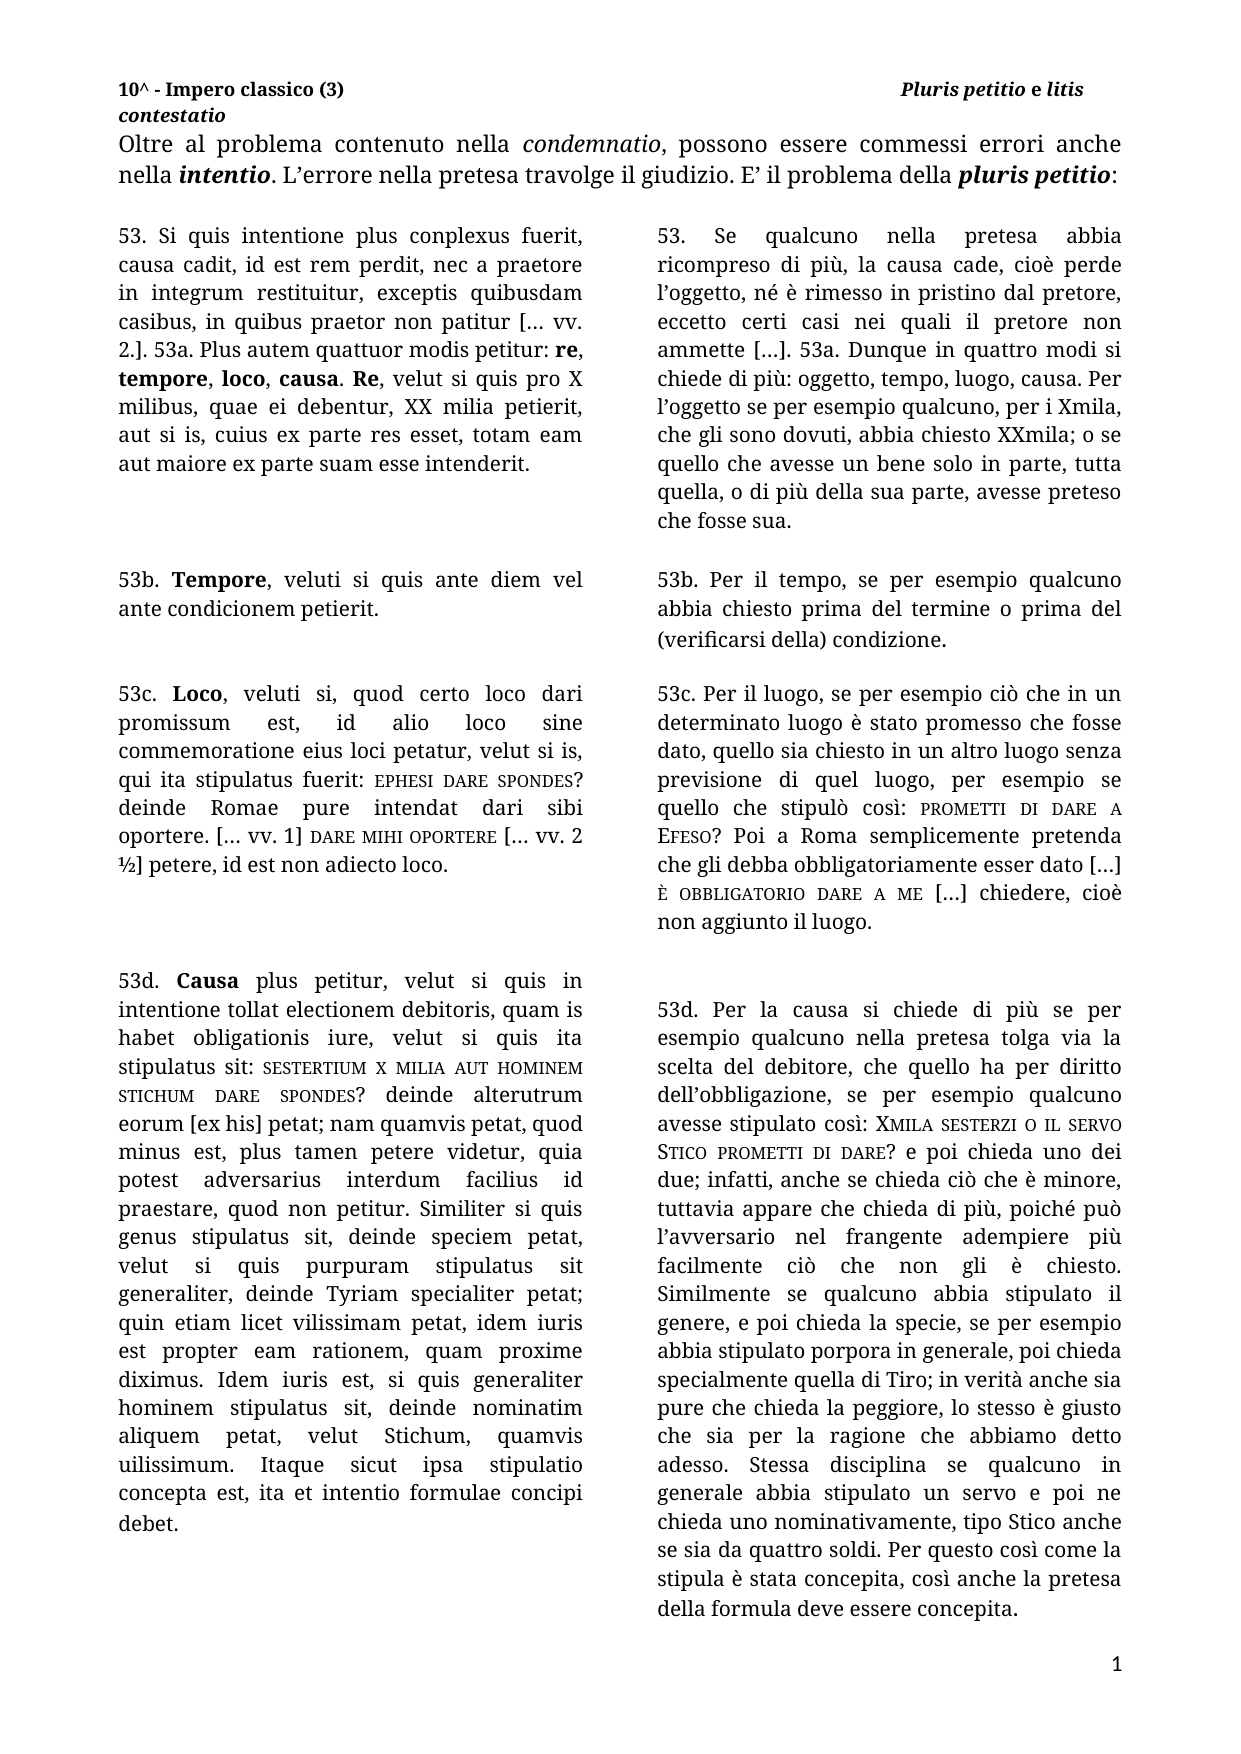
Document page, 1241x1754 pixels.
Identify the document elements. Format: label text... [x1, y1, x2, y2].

text 53. Se qualcuno nella pretesa abbia ricompreso di più, la causa cade, cioè perde l’oggetto, né è rimesso in pristino dal pretore, eccetto certi casi nei quali il pretore non ammette […]. 53a. Dunque in quattro modi si chiede di più: oggetto, tempo, luogo, causa. Per l’oggetto se per esempio qualcuno, per i Xmila, che gli sono dovuti, abbia chiesto XXmila; o se quello che avesse un bene solo in parte, tutta quella, o di più della sua parte, avesse preteso che fosse sua. [657, 222, 1122, 534]
text 53c. Loco, veluti si, quod certo loco dari promissum est, id alio loco sine commemoratione eius loci petatur, velut si is, qui ita stipulatus fuerit: ephesi dare spondes? deinde Romae pure intendat dari sibi oportere. [… vv. 1] dare mihi oportere [… vv. 2 ½] petere, id est non adiecto loco. [118, 679, 583, 878]
text 53b. Tempore, veluti si quis ante diem vel ante condicionem petierit. [118, 566, 583, 622]
text Oltre al problema contenuto nella condemnatio, possono essere commessi errori anche nella intentio. L’errore nella pretesa travolge il giudizio. E’ il problema della pluris petitio: [118, 128, 1122, 190]
text 53d. Causa plus petitur, velut si quis in intentione tollat electionem debitoris, quam is habet obligationis iure, velut si quis ita stipulatus sit: sestertium x milia aut hominem stichum dare spondes? deinde alterutrum eorum [ex his] petat; nam quamvis petat, quod minus est, plus tamen petere videtur, quia potest adversarius interdum facilius id praestare, quod non petitur. Similiter si quis genus stipulatus sit, deinde speciem petat, velut si quis purpuram stipulatus sit generaliter, deinde Tyriam specialiter petat; quin etiam licet vilissimam petat, idem iuris est propter eam rationem, quam proxime diximus. Idem iuris est, si quis generaliter hominem stipulatus sit, deinde nominatim aliquem petat, velut Stichum, quamvis uilissimum. Itaque sicut ipsa stipulatio concepta est, ita et intentio formulae concipi debet. [118, 967, 583, 1538]
text 53d. Per la causa si chiede di più se per esempio qualcuno nella pretesa tolga via la scelta del debitore, che quello ha per diritto dell’obbligazione, se per esempio qualcuno avesse stipulato così: Xmila sesterzi o il servo Stico prometti di dare? e poi chieda uno dei due; infatti, anche se chieda ciò che è minore, tuttavia appare che chieda di più, poiché può l’avversario nel frangente adempiere più facilmente ciò che non gli è chiesto. Similmente se qualcuno abbia stipulato il genere, e poi chieda la specie, se per esempio abbia stipulato porpora in generale, poi chieda specialmente quella di Tiro; in verità anche sia pure che chieda la peggiore, lo stesso è giusto che sia per la ragione che abbiamo detto adesso. Stessa disciplina se qualcuno in generale abbia stipulato un servo e poi ne chieda uno nominativamente, tipo Stico anche se sia da quattro soldi. Per questo così come la stipula è stata concepita, così anche la pretesa della formula deve essere concepita. [657, 995, 1122, 1623]
text 53. Si quis intentione plus conplexus fuerit, causa cadit, id est rem perdit, nec a praetore in integrum restituitur, exceptis quibusdam casibus, in quibus praetor non patitur [… vv. 2.]. 53a. Plus autem quattuor modis petitur: re, tempore, loco, causa. Re, velut si quis pro X milibus, quae ei debentur, XX milia petierit, aut si is, cuius ex parte res esset, totam eam aut maiore ex parte suam esse intenderit. [118, 222, 583, 477]
text 53b. Per il tempo, se per esempio qualcuno abbia chiesto prima del termine o prima del (verificarsi della) condizione. [657, 566, 1122, 654]
text 53c. Per il luogo, se per esempio ciò che in un determinato luogo è stato promesso che fosse dato, quello sia chiesto in un altro luogo senza previsione di quel luogo, per esempio se quello che stipulò così: prometti di dare a Efeso? Poi a Roma semplicemente pretenda che gli debba obbligatoriamente esser dato […] è obbligatorio dare a me […] chiedere, cioè non aggiunto il luogo. [657, 679, 1122, 935]
